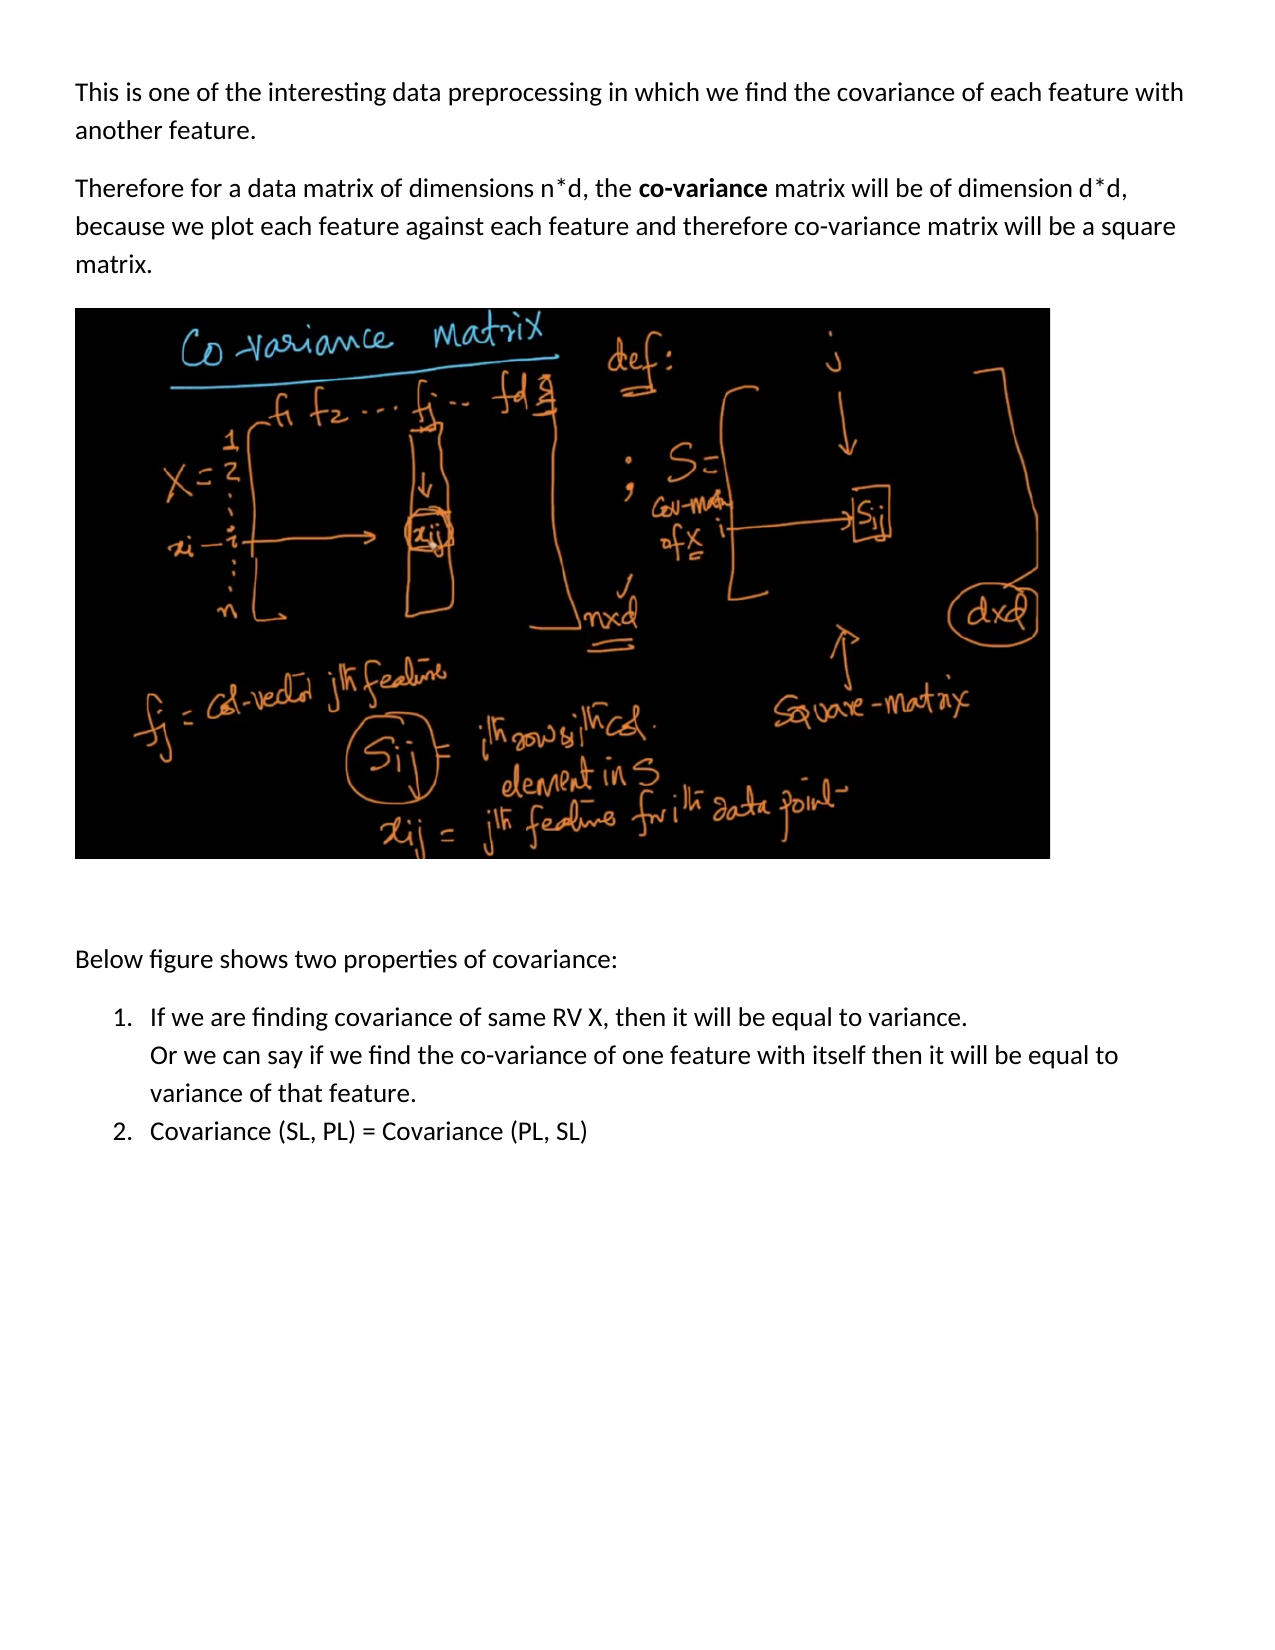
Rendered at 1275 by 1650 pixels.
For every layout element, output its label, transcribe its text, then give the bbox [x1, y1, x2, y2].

list If we are finding covariance of same RV X, then it will be equal to variance. [112, 1001, 1200, 1034]
text Therefore for a data matrix of dimensions n*d, the co-variance matrix will be of dimension d*d, because we plot each feature against each feature and therefore co-variance matrix will be a square matrix. [75, 172, 1200, 281]
text This is one of the interesting data preprocessing in which we find the covariance of each feature with another feature. [75, 75, 1200, 146]
text Below figure shows two properties of covariance: [75, 942, 1200, 975]
list Covariance (SL, PL) = Covariance (PL, SL) [112, 1114, 1200, 1147]
list Or we can say if we find the co-variance of one feature with itself then it will be equal to variance of that feature. [150, 1038, 1200, 1109]
picture [75, 306, 1050, 859]
